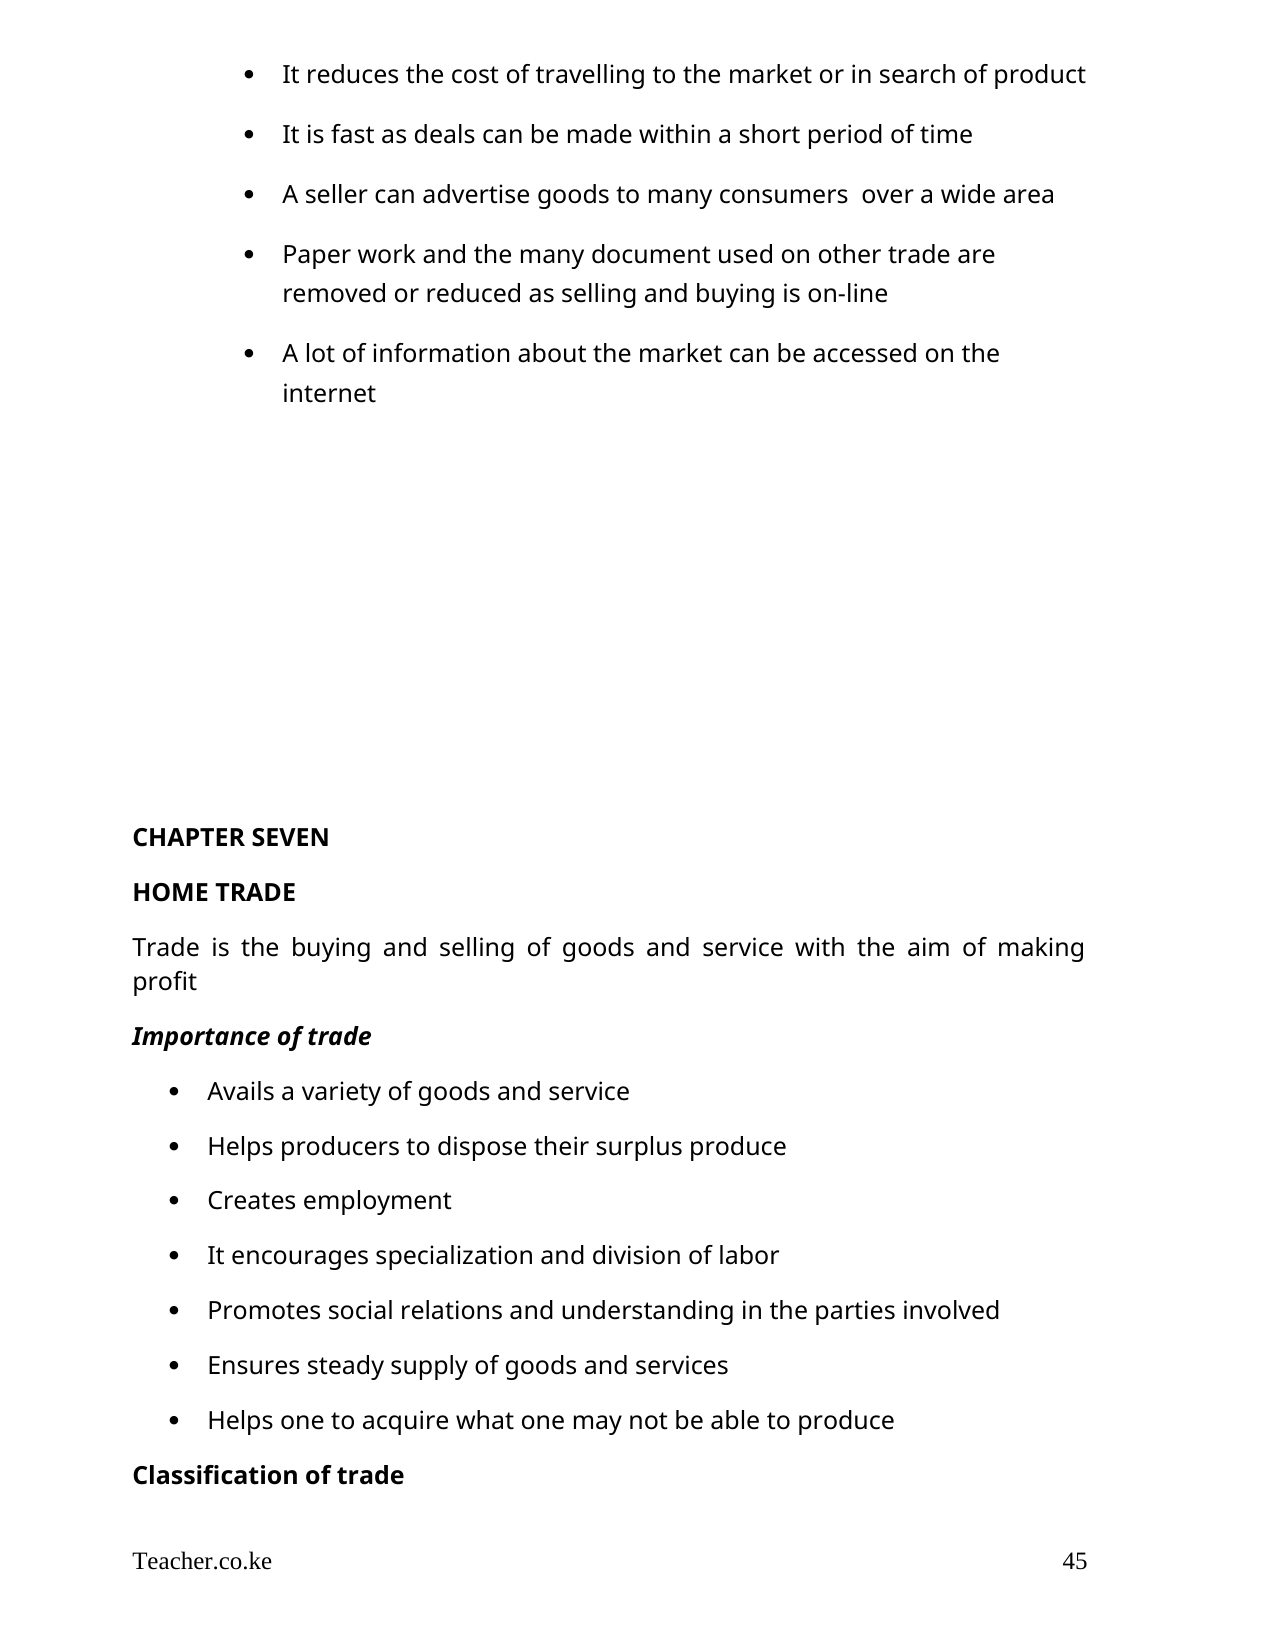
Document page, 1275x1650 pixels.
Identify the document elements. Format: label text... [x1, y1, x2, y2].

text HOME TRADE [132, 874, 1087, 908]
list Ensures steady supply of goods and services [169, 1348, 1087, 1382]
list A lot of information about the market can be accessed on the internet [244, 336, 1087, 409]
list A seller can advertise goods to many consumers over a wide area [244, 177, 1087, 211]
list Helps producers to dispose their surplus produce [169, 1128, 1087, 1162]
text CHAPTER SEVEN [132, 819, 1087, 854]
text Trade is the buying and selling of goods and service with the aim of making profit [132, 929, 1087, 997]
list Promotes social relations and understanding in the parties involved [169, 1293, 1087, 1327]
list It reduces the cost of travelling to the market or in search of product [244, 57, 1087, 91]
text Classification of trade [132, 1457, 1087, 1492]
list Paper work and the many document used on other trade are removed or reduced as selling and buying is on-line [244, 237, 1087, 310]
text Importance of trade [132, 1018, 1087, 1052]
list It encourages specialization and division of labor [169, 1238, 1087, 1272]
list Helps one to acquire what one may not be able to produce [169, 1403, 1087, 1437]
list Avails a variety of goods and service [169, 1073, 1087, 1107]
list Creates employment [169, 1183, 1087, 1217]
list It is fast as deals can be made within a short period of time [244, 117, 1087, 151]
